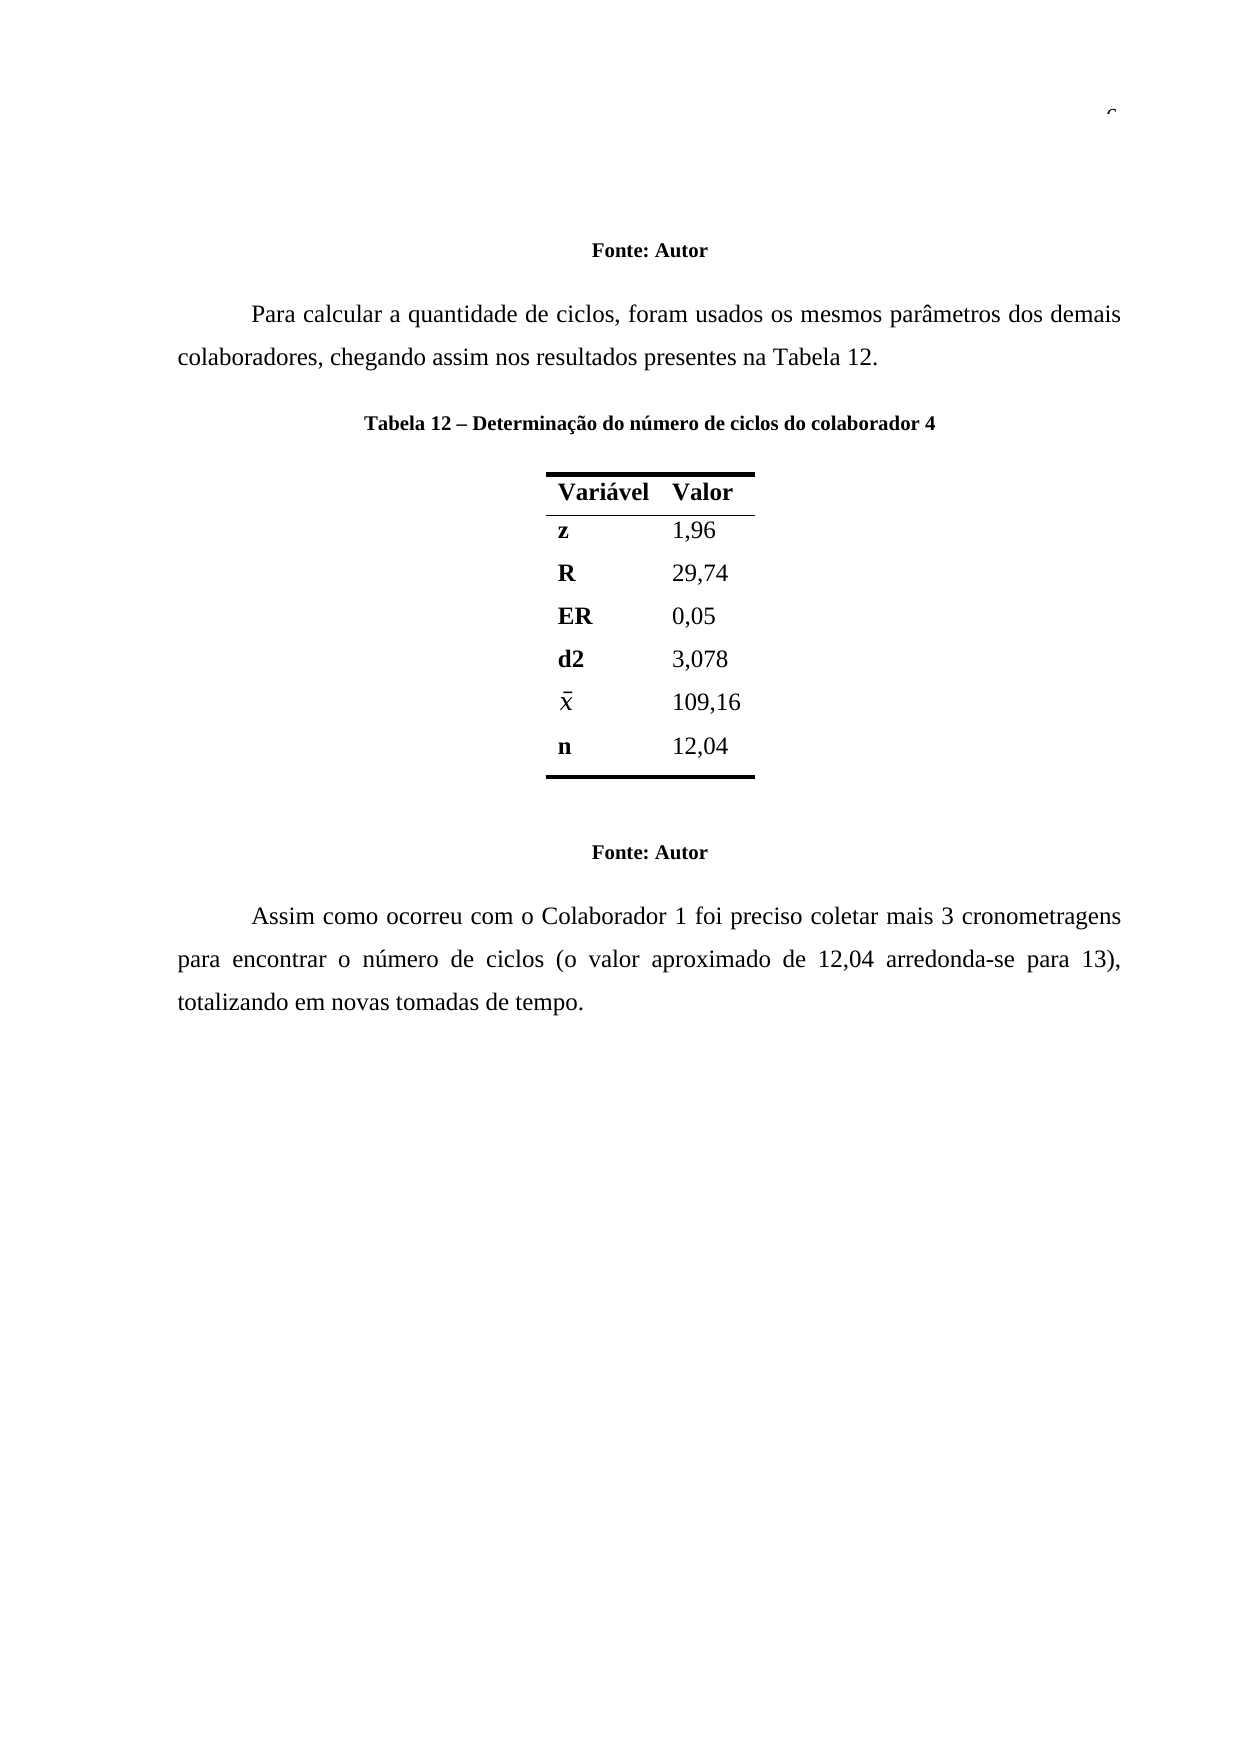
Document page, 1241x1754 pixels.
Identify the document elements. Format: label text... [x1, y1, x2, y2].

table_header Valor [661, 477, 755, 515]
table_cell R [546, 551, 661, 594]
table_cell d2 [546, 638, 661, 681]
table_cell 12,04 [661, 725, 755, 774]
table_cell 3,078 [661, 638, 755, 681]
table_cell ER [546, 595, 661, 638]
table_header Variável [546, 477, 661, 515]
table_cell n [546, 725, 661, 774]
text Fonte: Autor [303, 238, 997, 262]
table_cell 109,16 [661, 681, 755, 724]
table_cell z [546, 516, 661, 551]
text Assim como ocorreu com o Colaborador 1 foi preciso coletar mais 3 cronometragens para encontrar o número de ciclos (o valor aproximado de 12,04 arredonda-se para 13), totalizando em novas tomadas de tempo. [177, 901, 1122, 1016]
table_cell 0,05 [661, 595, 755, 638]
text Tabela 12 – Determinação do número de ciclos do colaborador 4 [303, 411, 997, 435]
table_cell 29,74 [661, 551, 755, 594]
text Para calcular a quantidade de ciclos, foram usados os mesmos parâmetros dos demais colaboradores, chegando assim nos resultados presentes na Tabela 12. [177, 299, 1122, 371]
table_cell 𝑥̅ [546, 681, 661, 724]
table_cell 1,96 [661, 516, 755, 551]
text Fonte: Autor [303, 840, 997, 864]
